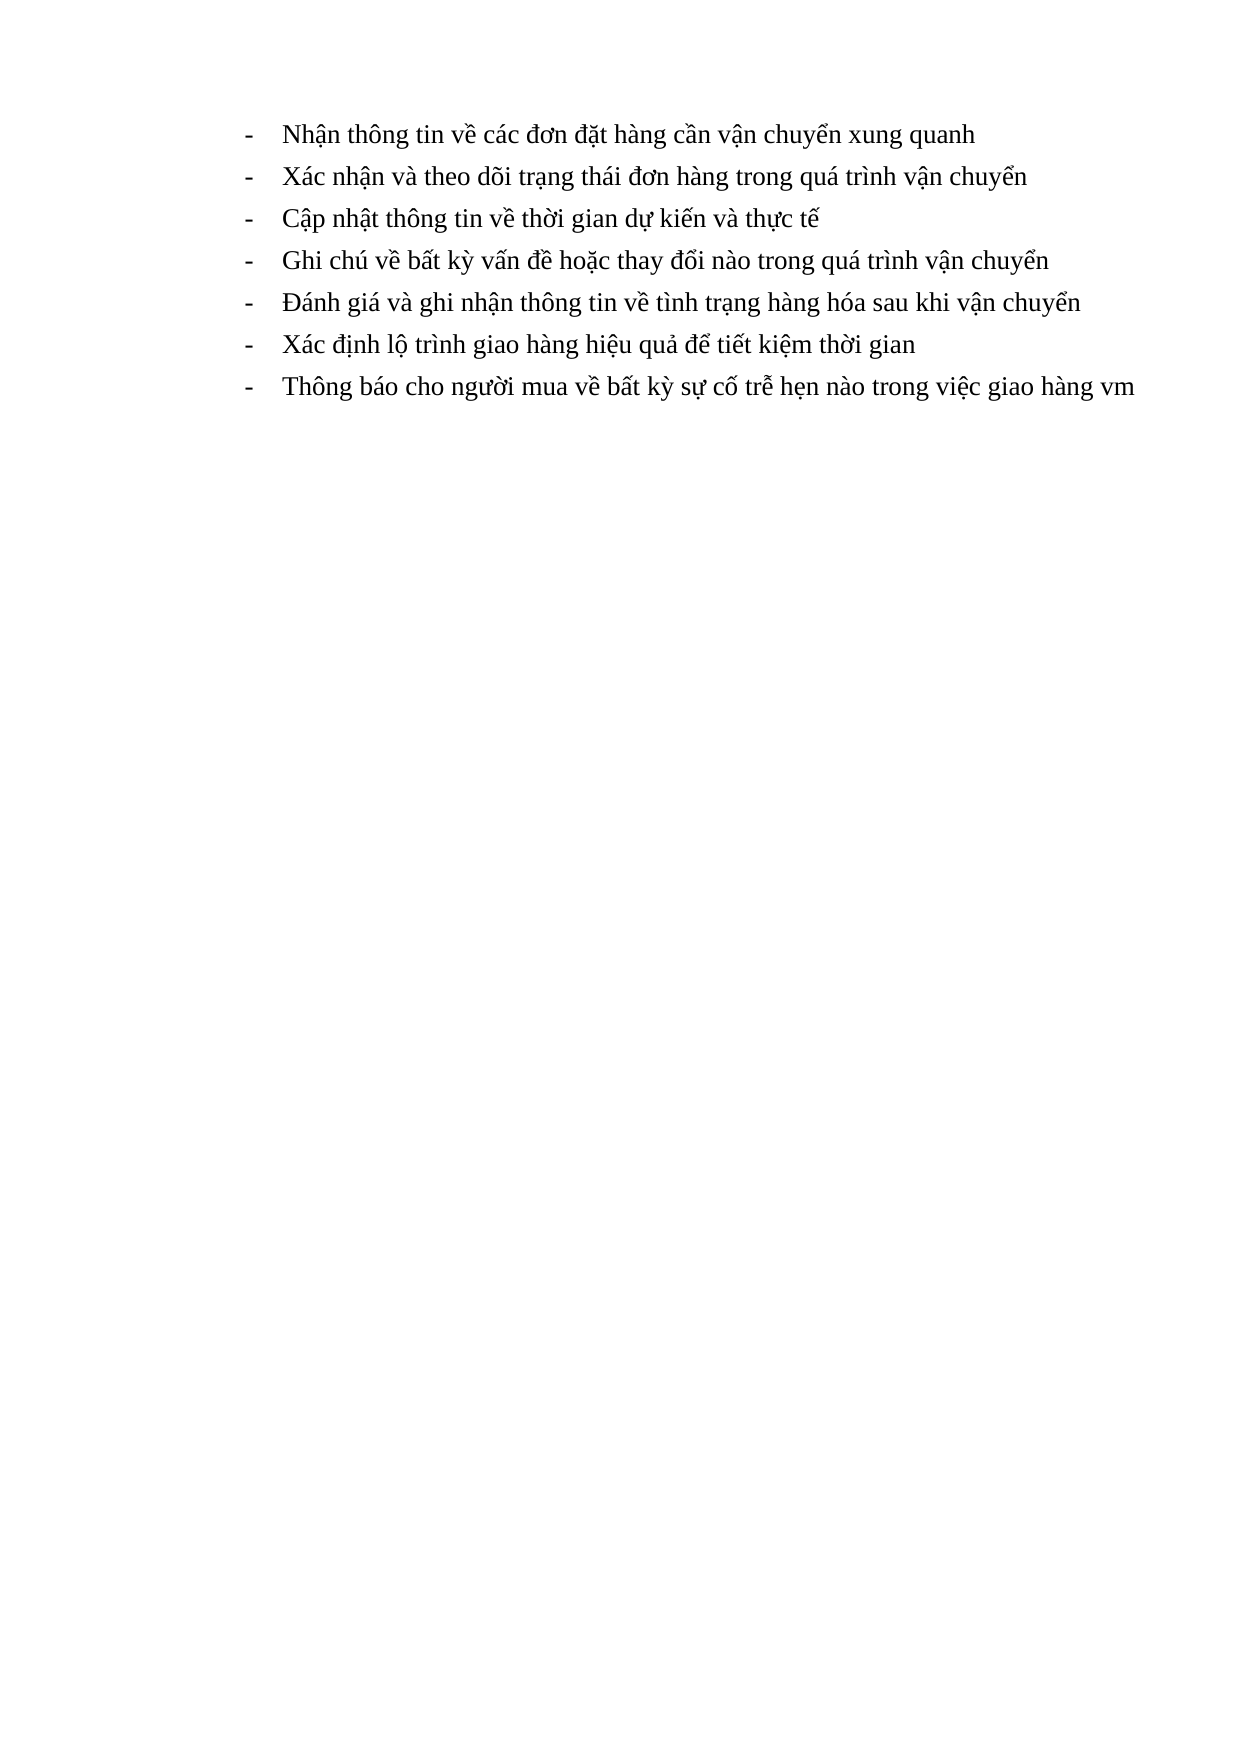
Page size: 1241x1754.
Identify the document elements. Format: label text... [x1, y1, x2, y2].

list Đánh giá và ghi nhận thông tin về tình trạng hàng hóa sau khi vận chuyển [244, 286, 1152, 317]
list Nhận thông tin về các đơn đặt hàng cần vận chuyển xung quanh [244, 118, 1152, 149]
list Thông báo cho người mua về bất kỳ sự cố trễ hẹn nào trong việc giao hàng vm [244, 370, 1152, 401]
list Ghi chú về bất kỳ vấn đề hoặc thay đổi nào trong quá trình vận chuyển [244, 244, 1152, 275]
list Cập nhật thông tin về thời gian dự kiến và thực tế [244, 202, 1152, 233]
list Xác định lộ trình giao hàng hiệu quả để tiết kiệm thời gian [244, 328, 1152, 359]
list Xác nhận và theo dõi trạng thái đơn hàng trong quá trình vận chuyển [244, 160, 1152, 191]
